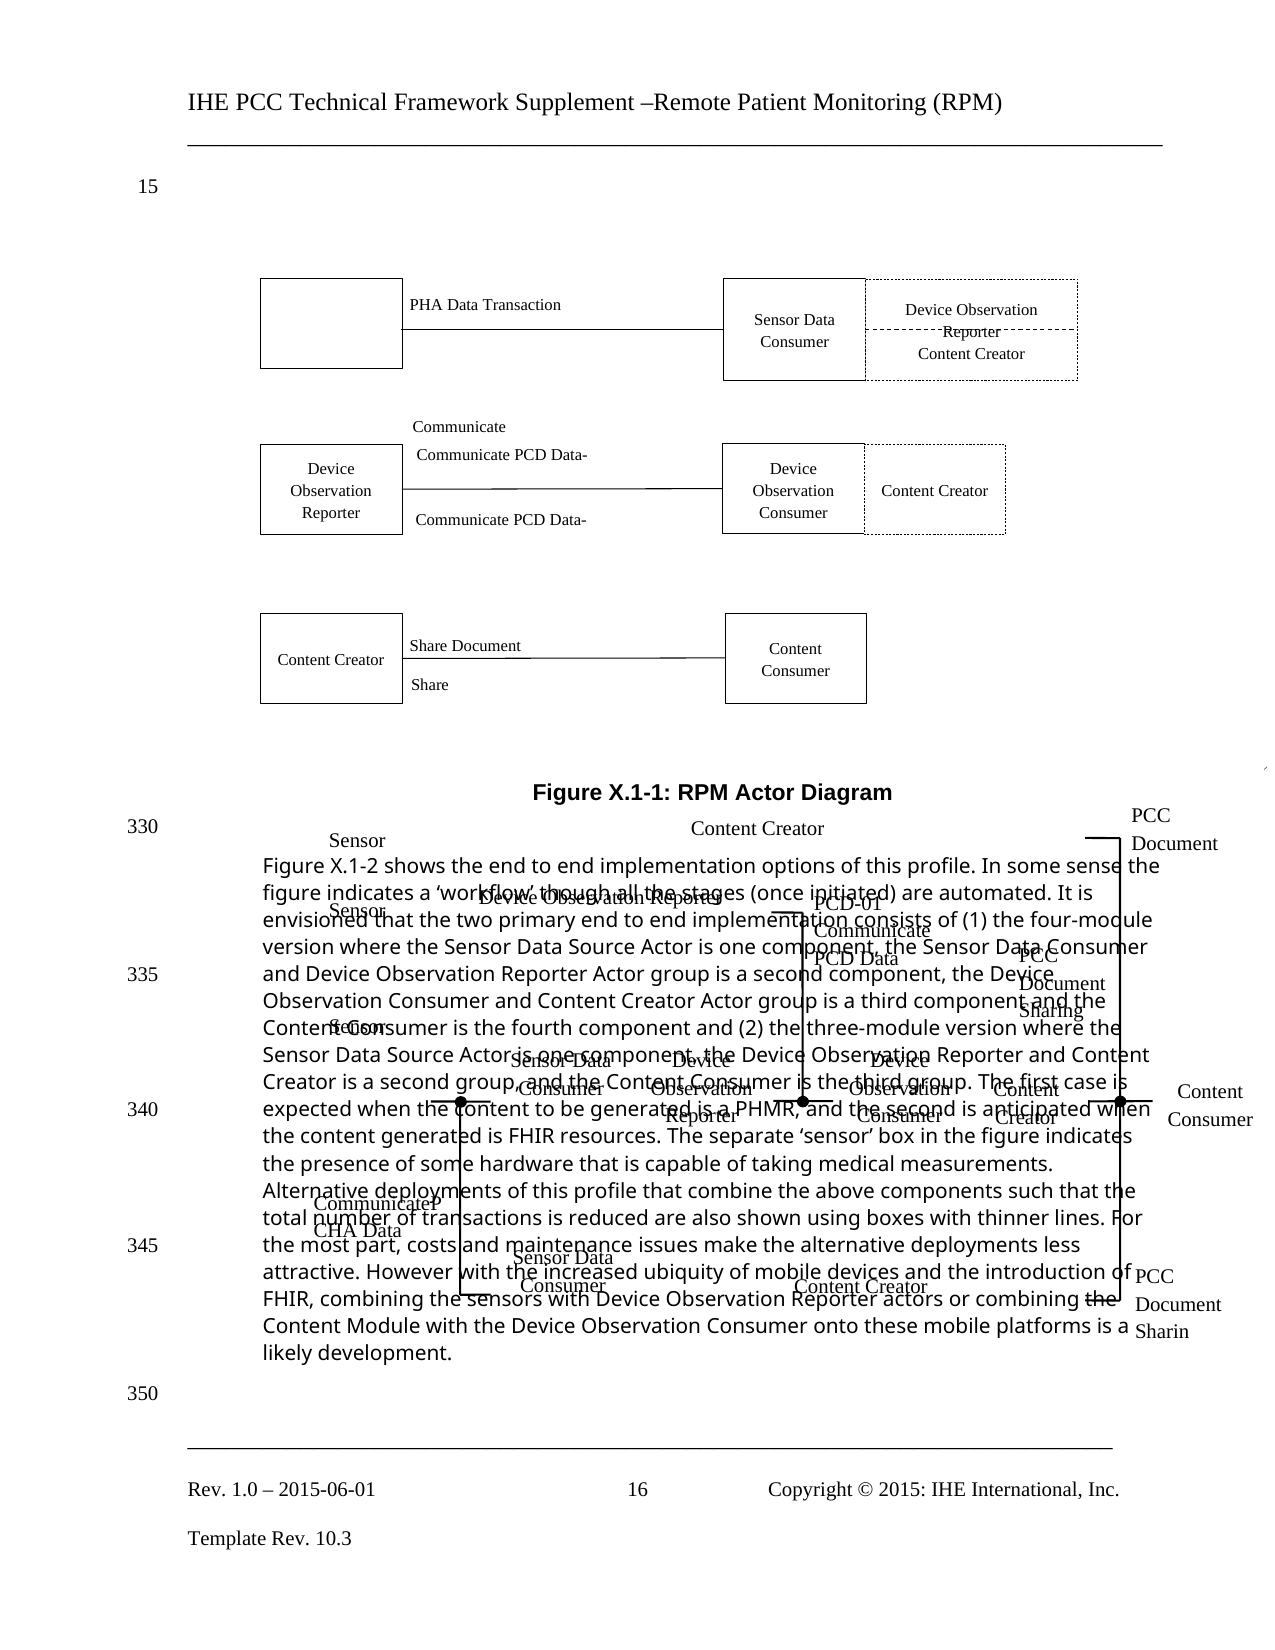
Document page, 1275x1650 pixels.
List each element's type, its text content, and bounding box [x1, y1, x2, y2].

text Figure X.1-2 shows the end to end implementation options of this profile. In some sense the figure indicates a ‘workflow’ though all the stages (once initiated) are automated. It is envisioned that the primary end to end implementation consists of the four-module version where the Actor is one component, the Sensor Data Consumer and Device Observation Reporter Actor group is a second component, the Device Observation Consumer and Content Creator Actor group is a third component and the Content Consumer is the fourth component The separate ‘sensor’ box in the figure indicates the presence of some hardware that is capable of taking medical measurements. Alternative deployments of this profile that combine the above components such that the total number of transactions is reduced are also shown using boxes with thinner lines. For the most part, costs and maintenance issues make the alternative deployments less attractive. However with the increased ubiquity of mobile devices, combining the sensors with Device Observation Reporter actors onto these mobile platforms is a likely development. [262, 851, 1162, 1366]
title Figure X.1-1: RPM Actor Diagram [262, 778, 1162, 806]
